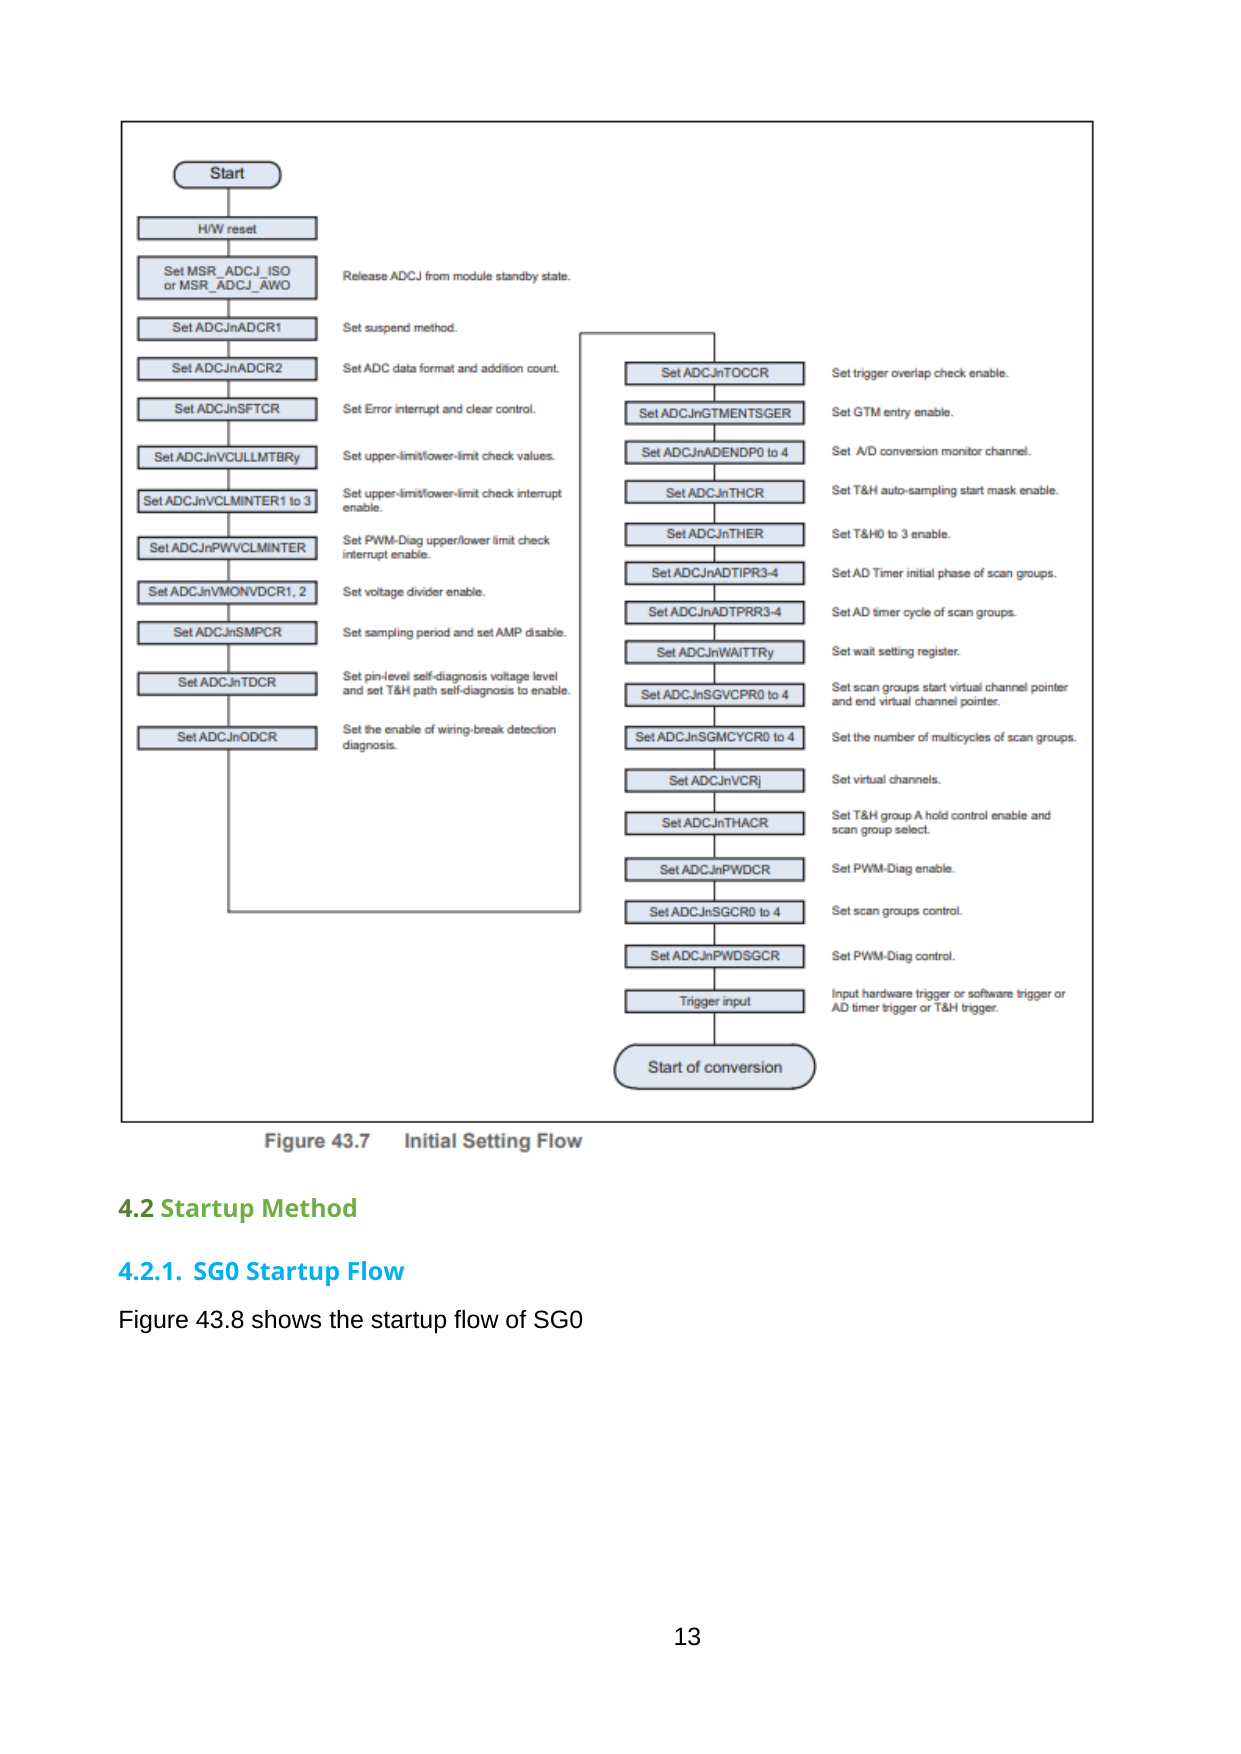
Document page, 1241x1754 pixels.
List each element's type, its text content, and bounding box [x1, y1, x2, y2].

subtitle SG0 Startup Flow [118, 1254, 1181, 1288]
text Figure 43.8 shows the startup flow of SG0 [118, 1305, 1181, 1334]
picture [118, 118, 1097, 1159]
subtitle Startup Method [118, 1190, 1181, 1224]
